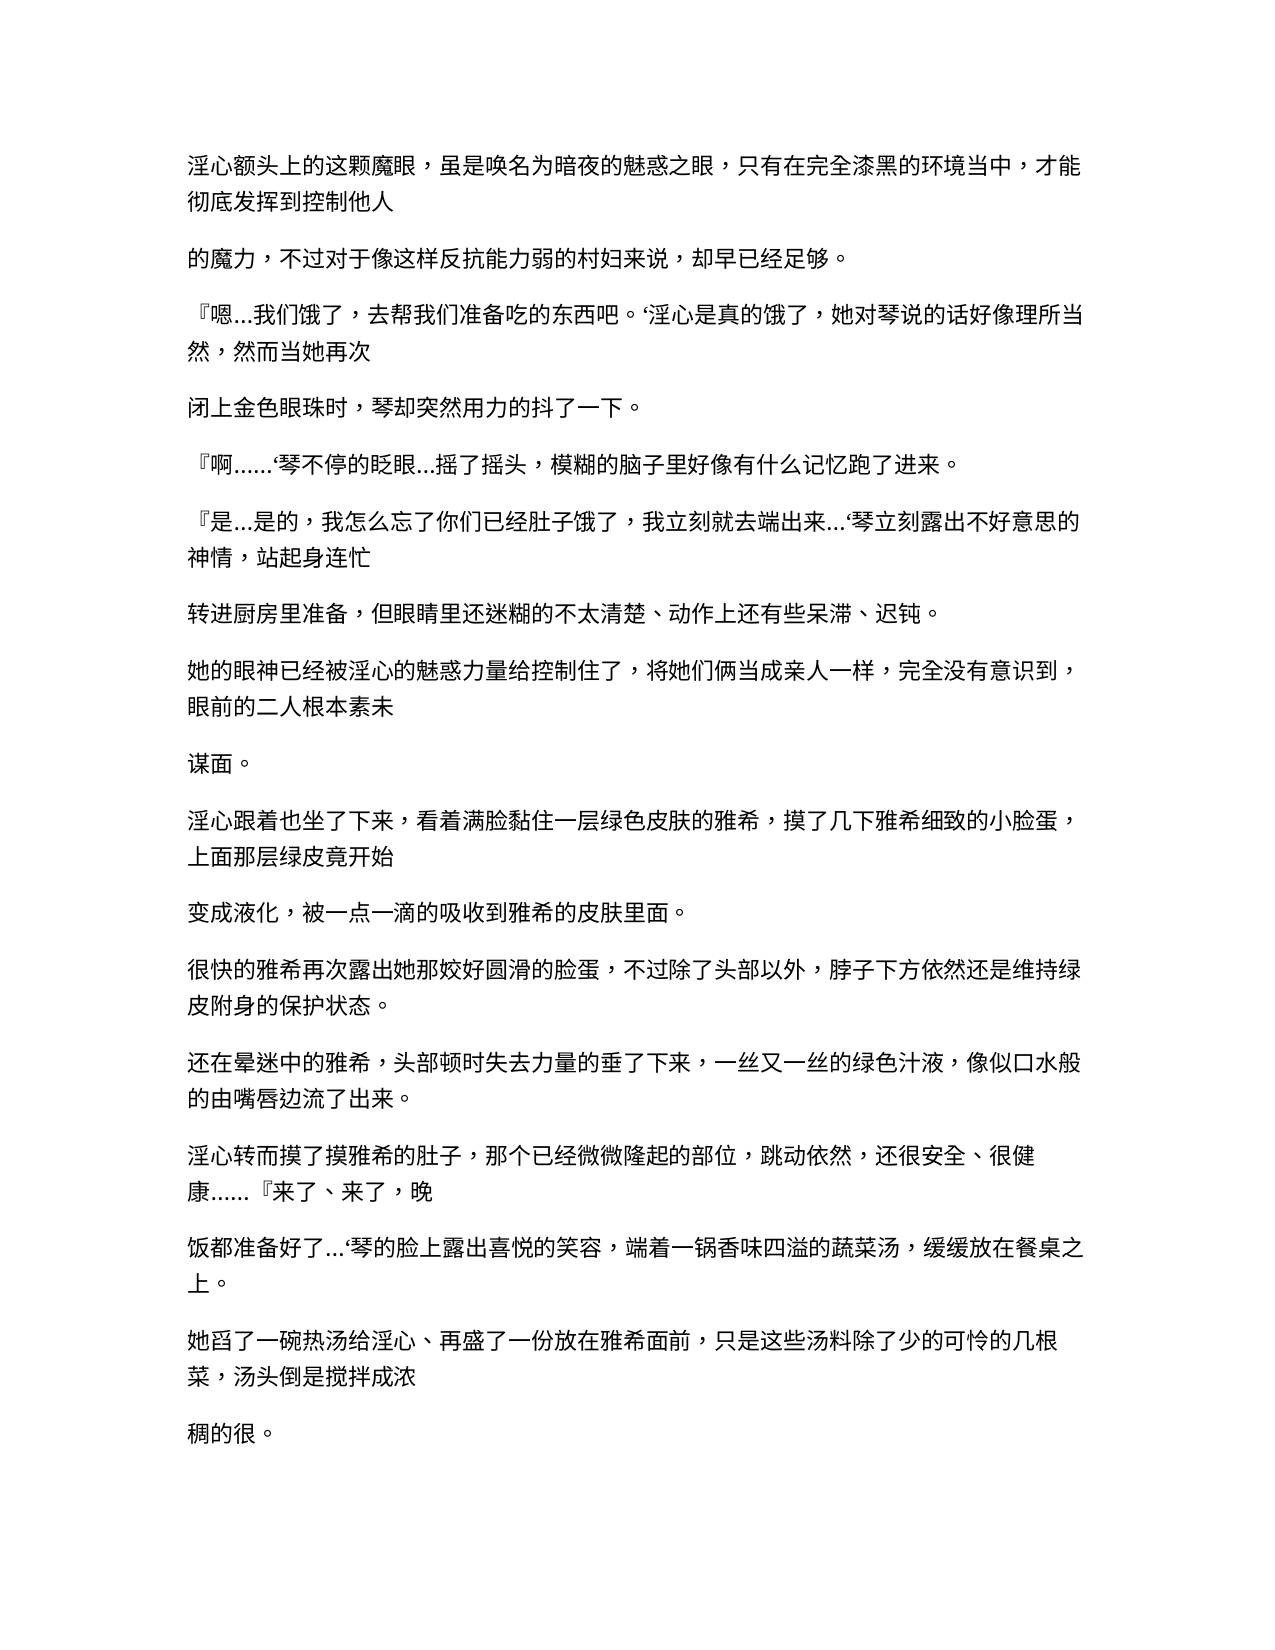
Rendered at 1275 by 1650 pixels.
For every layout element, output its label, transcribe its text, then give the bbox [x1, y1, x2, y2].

text 闭上金色眼珠时，琴却突然用力的抖了一下。 [187, 392, 1087, 423]
text 还在晕迷中的雅希，头部顿时失去力量的垂了下来，一丝又一丝的绿色汁液，像似口水般的由嘴唇边流了出来。 [187, 1047, 1087, 1114]
text 淫心额头上的这颗魔眼，虽是唤名为暗夜的魅惑之眼，只有在完全漆黑的环境当中，才能彻底发挥到控制他人 [187, 150, 1087, 217]
text 饭都准备好了…‘琴的脸上露出喜悦的笑容，端着一锅香味四溢的蔬菜汤，缓缓放在餐桌之上。 [187, 1232, 1087, 1299]
text 淫心转而摸了摸雅希的肚子，那个已经微微隆起的部位，跳动依然，还很安全、很健康……『来了、来了，晚 [187, 1139, 1087, 1207]
text 的魔力，不过对于像这样反抗能力弱的村妇来说，却早已经足够。 [187, 243, 1087, 274]
text 『嗯…我们饿了，去帮我们准备吃的东西吧。‘淫心是真的饿了，她对琴说的话好像理所当然，然而当她再次 [187, 299, 1087, 367]
text 变成液化，被一点一滴的吸收到雅希的皮肤里面。 [187, 897, 1087, 929]
text 她舀了一碗热汤给淫心、再盛了一份放在雅希面前，只是这些汤料除了少的可怜的几根菜，汤头倒是搅拌成浓 [187, 1325, 1087, 1392]
text 转进厨房里准备，但眼睛里还迷糊的不太清楚、动作上还有些呆滞、迟钝。 [187, 598, 1087, 630]
text 『是…是的，我怎么忘了你们已经肚子饿了，我立刻就去端出来…‘琴立刻露出不好意思的神情，站起身连忙 [187, 506, 1087, 573]
text 很快的雅希再次露出她那姣好圆滑的脸蛋，不过除了头部以外，脖子下方依然还是维持绿皮附身的保护状态。 [187, 954, 1087, 1021]
text 她的眼神已经被淫心的魅惑力量给控制住了，将她们俩当成亲人一样，完全没有意识到，眼前的二人根本素未 [187, 655, 1087, 722]
text 『啊……‘琴不停的眨眼…摇了摇头，模糊的脑子里好像有什么记忆跑了进来。 [187, 449, 1087, 480]
text 稠的很。 [187, 1418, 1087, 1449]
text 淫心跟着也坐了下来，看着满脸黏住一层绿色皮肤的雅希，摸了几下雅希细致的小脸蛋，上面那层绿皮竟开始 [187, 805, 1087, 872]
text 谋面。 [187, 748, 1087, 779]
